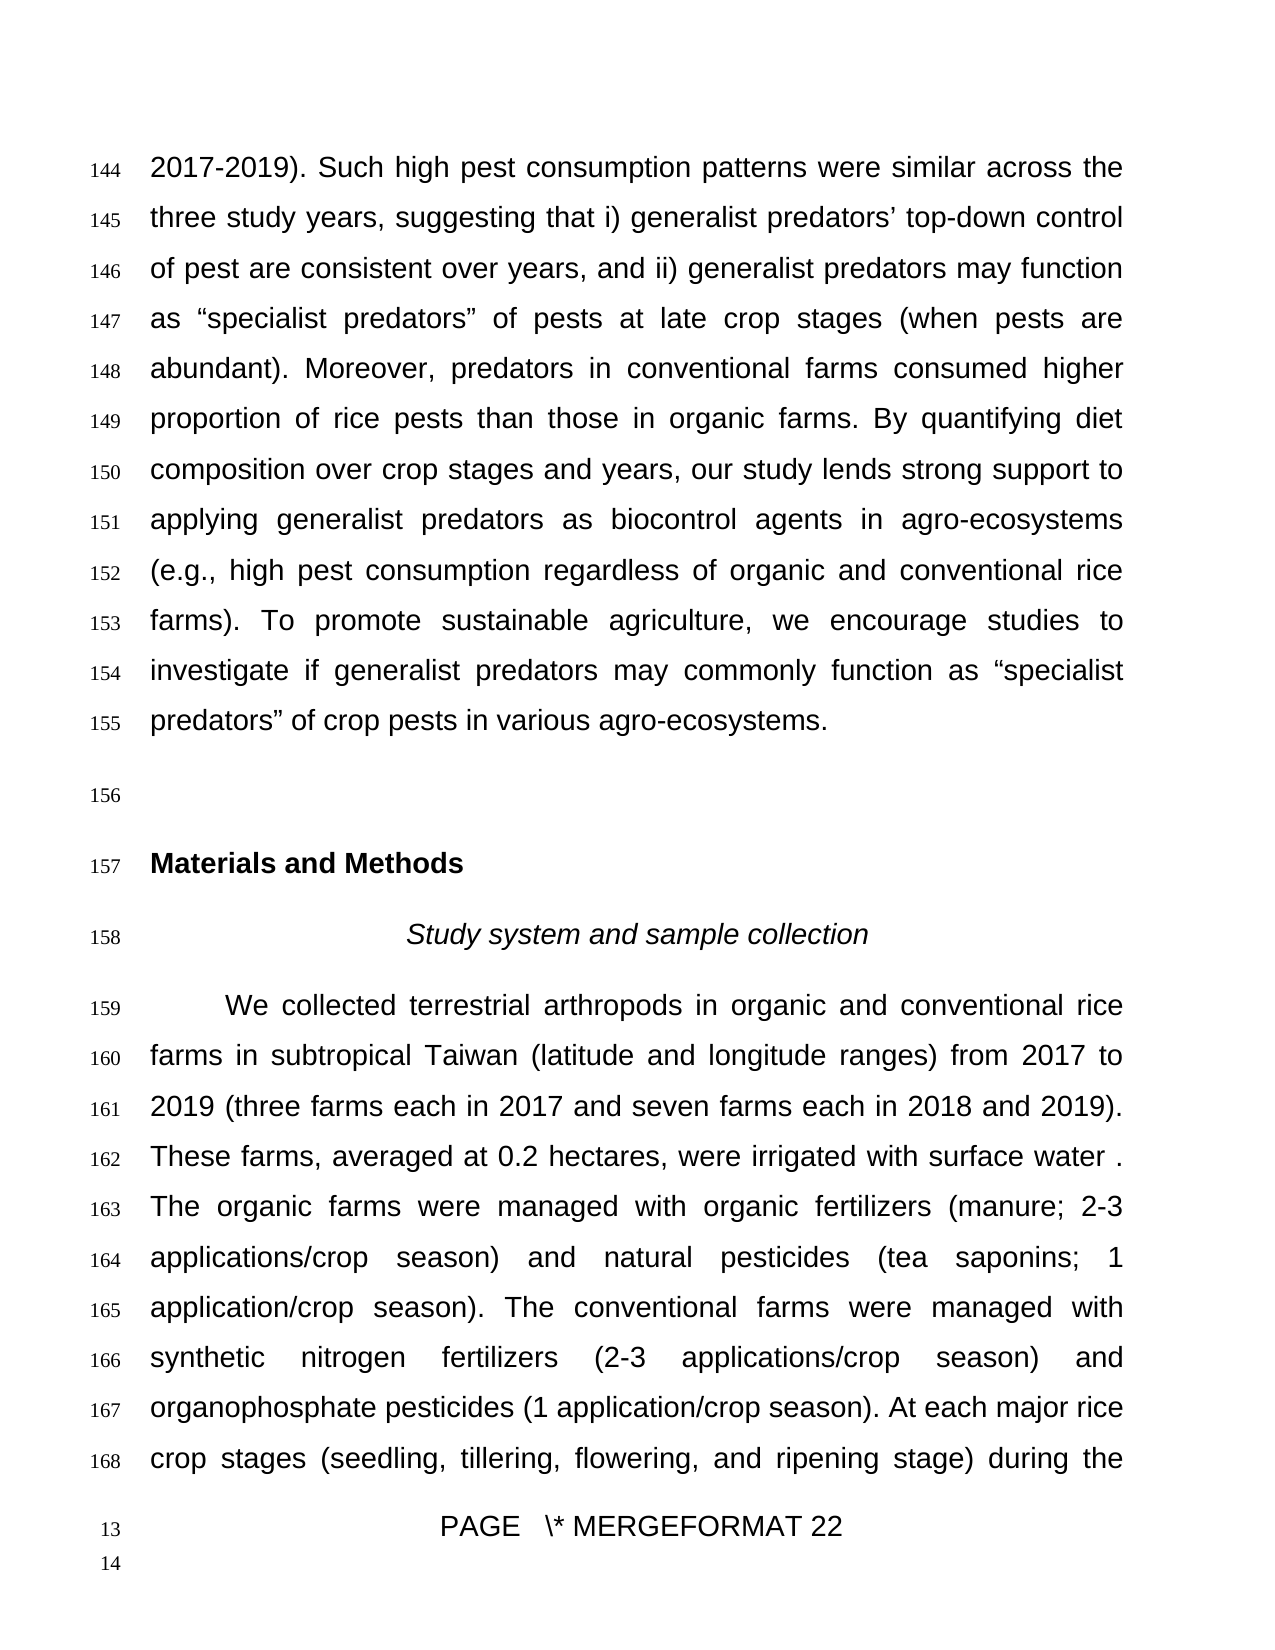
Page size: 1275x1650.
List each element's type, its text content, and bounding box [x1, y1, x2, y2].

text Study system and sample collection [150, 917, 1125, 950]
text Materials and Methods [150, 846, 1125, 879]
